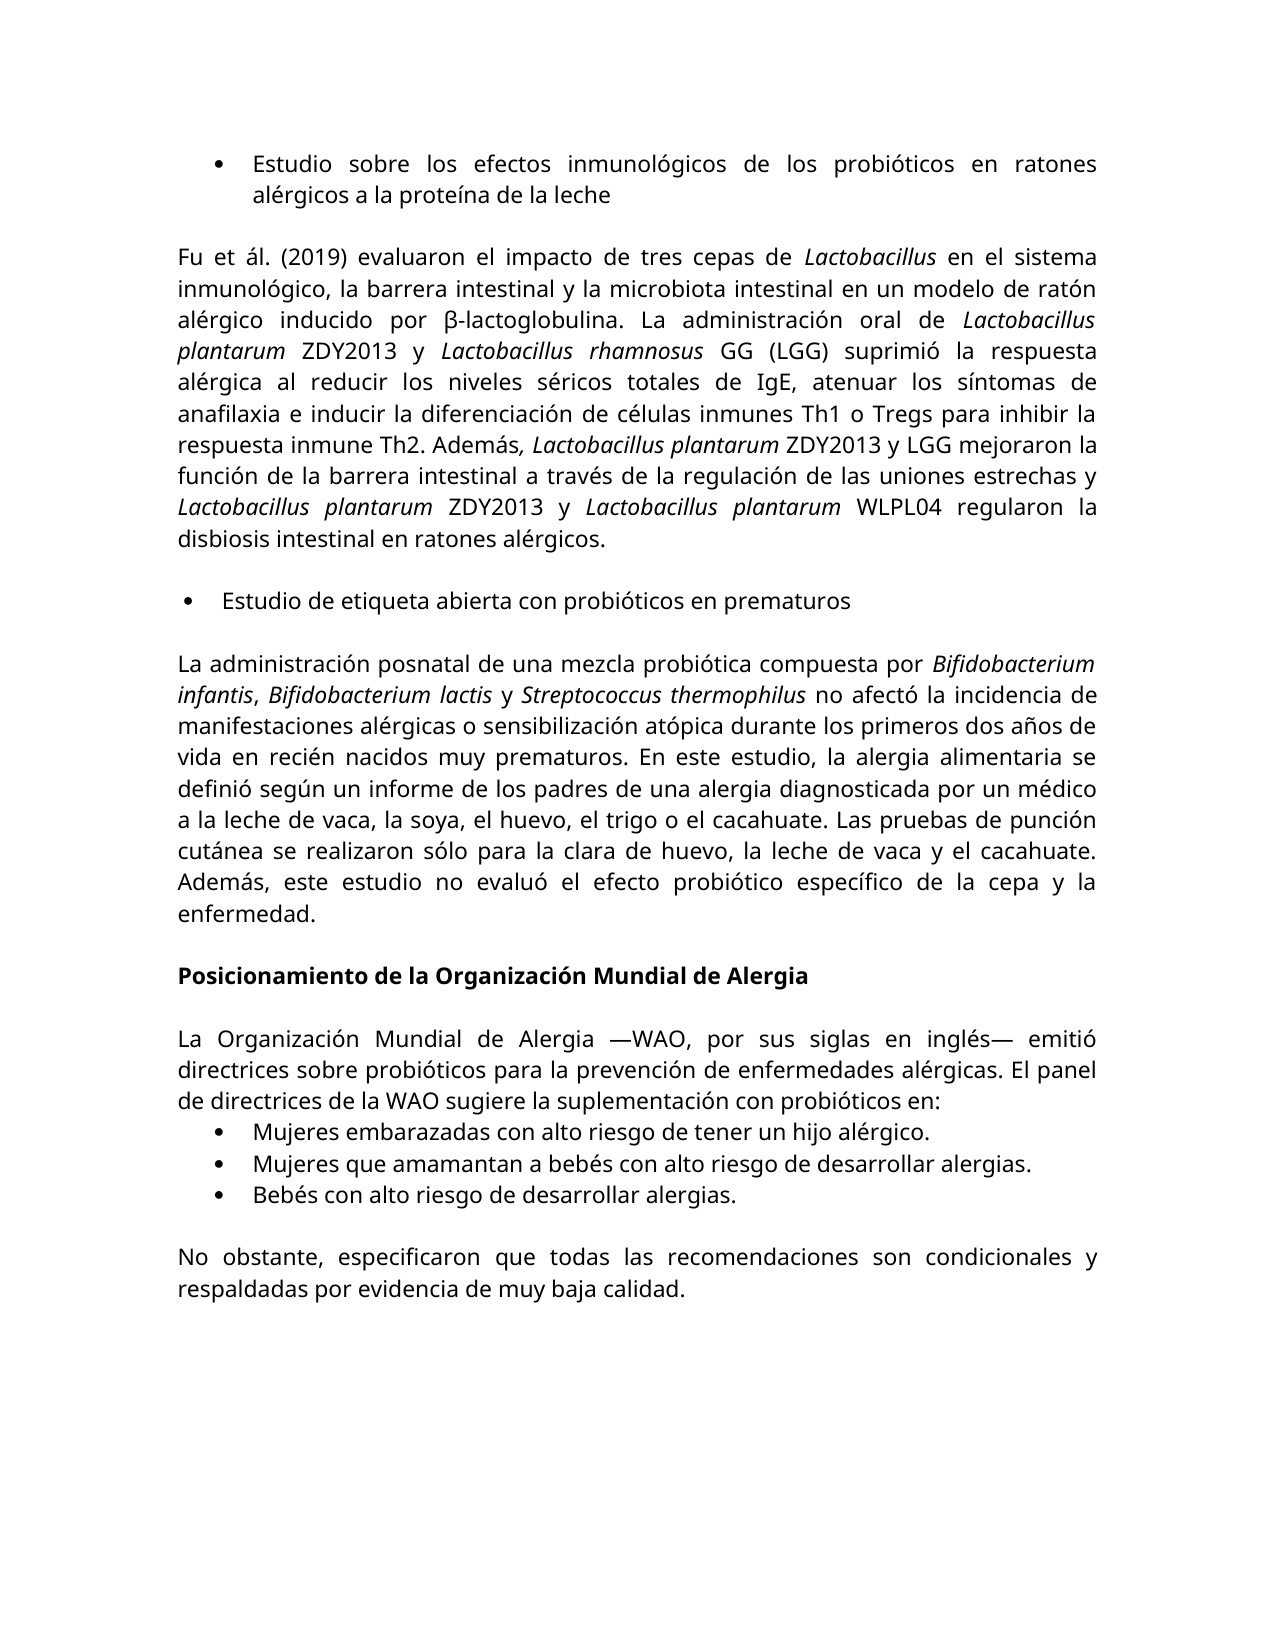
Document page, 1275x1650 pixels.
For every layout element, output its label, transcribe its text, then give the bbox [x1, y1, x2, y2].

text No obstante, especificaron que todas las recomendaciones son condicionales y respaldadas por evidencia de muy baja calidad. [177, 1241, 1098, 1304]
list Estudio sobre los efectos inmunológicos de los probióticos en ratones alérgicos a la proteína de la leche [215, 148, 1098, 210]
text La Organización Mundial de Alergia —WAO, por sus siglas en inglés— emitió directrices sobre probióticos para la prevención de enfermedades alérgicas. El panel de directrices de la WAO sugiere la suplementación con probióticos en: [177, 1023, 1098, 1116]
list Mujeres embarazadas con alto riesgo de tener un hijo alérgico. [215, 1116, 1098, 1148]
text Fu et ál. (2019) evaluaron el impacto de tres cepas de Lactobacillus en el sistema inmunológico, la barrera intestinal y la microbiota intestinal en un modelo de ratón alérgico inducido por β-lactoglobulina. La administración oral de Lactobacillus plantarum ZDY2013 y Lactobacillus rhamnosus GG (LGG) suprimió la respuesta alérgica al reducir los niveles séricos totales de IgE, atenuar los síntomas de anafilaxia e inducir la diferenciación de células inmunes Th1 o Tregs para inhibir la respuesta inmune Th2. Además, Lactobacillus plantarum ZDY2013 y LGG mejoraron la función de la barrera intestinal a través de la regulación de las uniones estrechas y Lactobacillus plantarum ZDY2013 y Lactobacillus plantarum WLPL04 regularon la disbiosis intestinal en ratones alérgicos. [177, 241, 1098, 554]
list Estudio de etiqueta abierta con probióticos en prematuros [184, 585, 1098, 616]
text La administración posnatal de una mezcla probiótica compuesta por Bifidobacterium infantis, Bifidobacterium lactis y Streptococcus thermophilus no afectó la incidencia de manifestaciones alérgicas o sensibilización atópica durante los primeros dos años de vida en recién nacidos muy prematuros. En este estudio, la alergia alimentaria se definió según un informe de los padres de una alergia diagnosticada por un médico a la leche de vaca, la soya, el huevo, el trigo o el cacahuate. Las pruebas de punción cutánea se realizaron sólo para la clara de huevo, la leche de vaca y el cacahuate. Además, este estudio no evaluó el efecto probiótico específico de la cepa y la enfermedad. [177, 648, 1098, 929]
text Posicionamiento de la Organización Mundial de Alergia [177, 960, 1098, 991]
list Bebés con alto riesgo de desarrollar alergias. [215, 1179, 1098, 1210]
list Mujeres que amamantan a bebés con alto riesgo de desarrollar alergias. [215, 1148, 1098, 1179]
